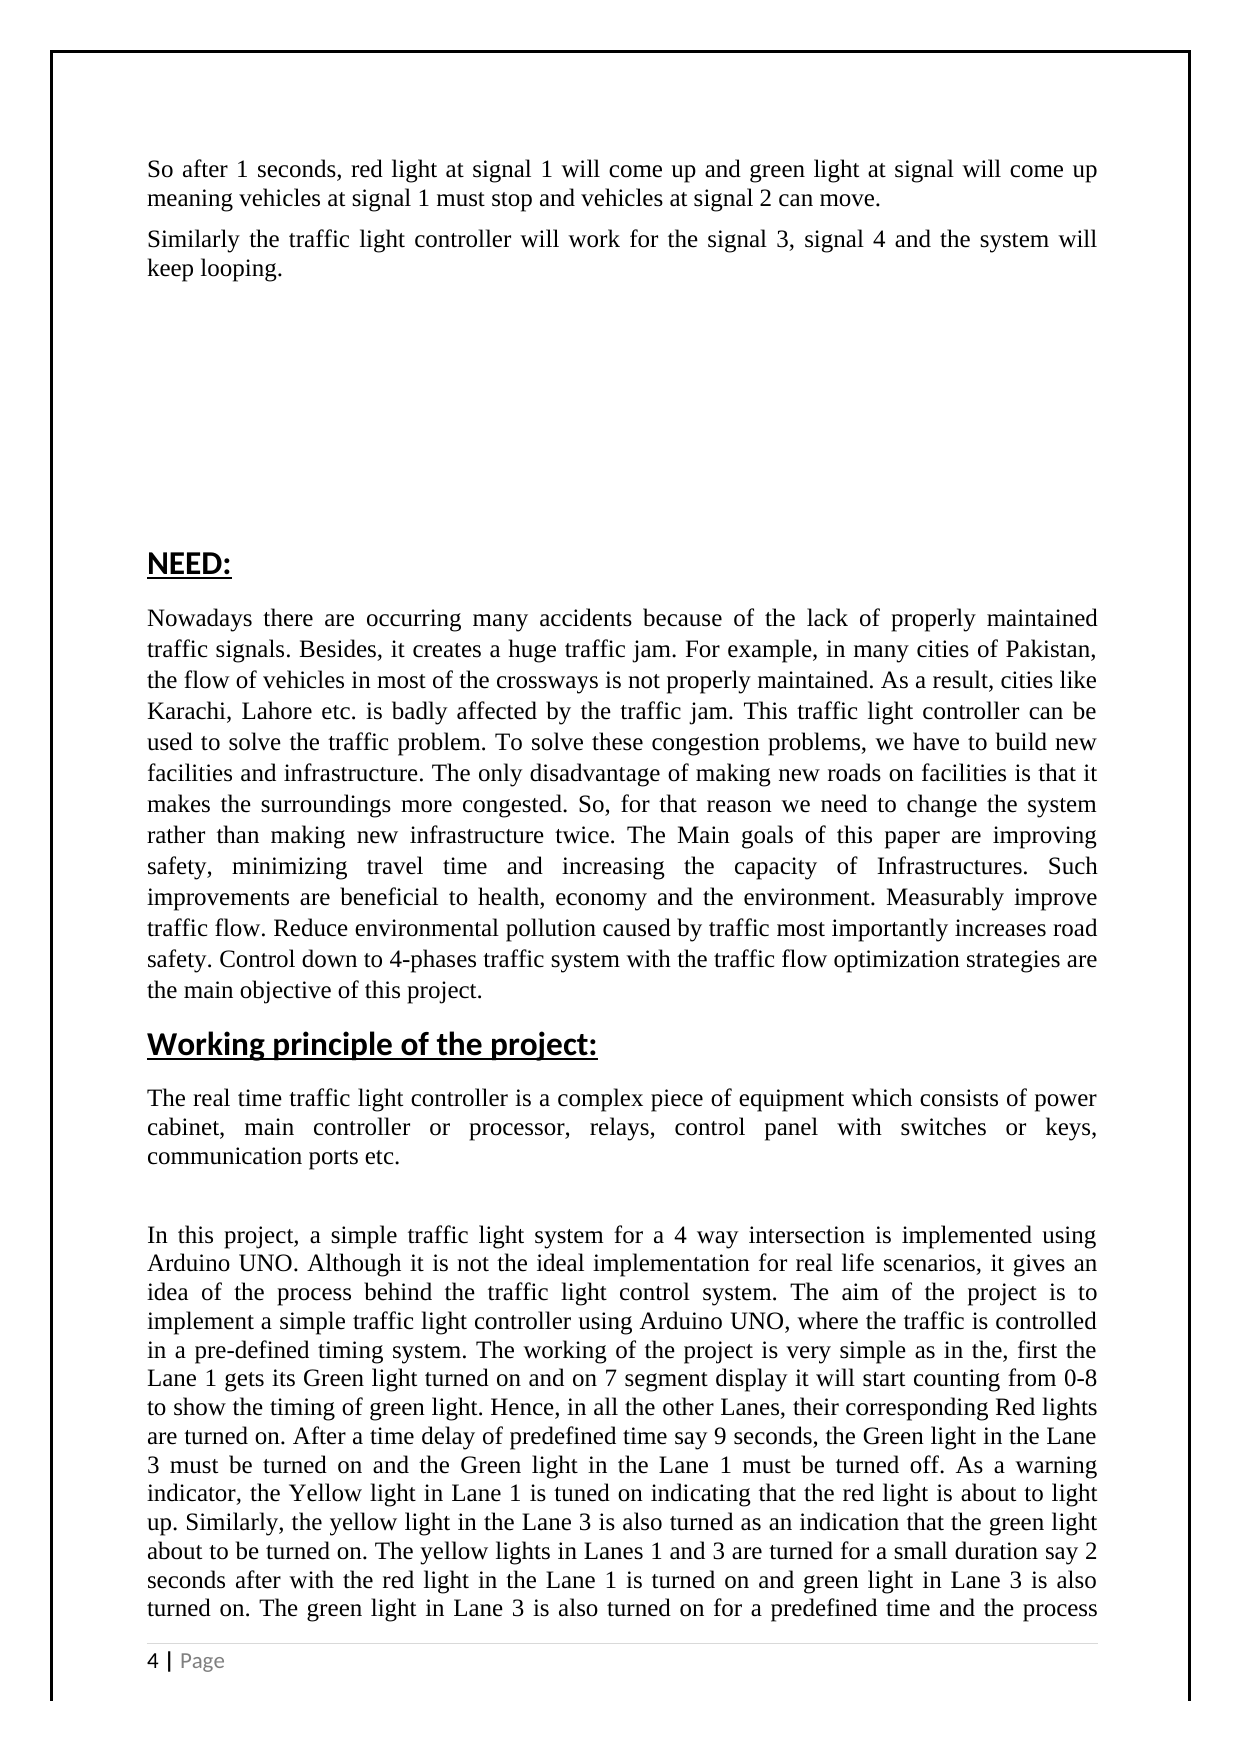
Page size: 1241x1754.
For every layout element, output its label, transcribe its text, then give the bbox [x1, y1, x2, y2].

text The real time traffic light controller is a complex piece of equipment which consists of power cabinet, main controller or processor, relays, control panel with switches or keys, communication ports etc. [147, 1083, 1098, 1170]
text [147, 1220, 1098, 1622]
text So after 1 seconds, red light at signal 1 will come up and green light at signal will come up meaning vehicles at signal 1 must stop and vehicles at signal 2 can move. [147, 154, 1098, 212]
text Similarly the traffic light controller will work for the signal 3, signal 4 and the system will keep looping. [147, 224, 1098, 282]
text Nowadays there are occurring many accidents because of the lack of properly maintained traffic signals. Besides, it creates a huge traffic jam. For example, in many cities of Pakistan, the flow of vehicles in most of the crossways is not properly maintained. As a result, cities like Karachi, Lahore etc. is badly affected by the traffic jam. This traffic light controller can be used to solve the traffic problem. To solve these congestion problems, we have to build new facilities and infrastructure. The only disadvantage of making new roads on facilities is that it makes the surroundings more congested. So, for that reason we need to change the system rather than making new infrastructure twice. The Main goals of this paper are improving safety, minimizing travel time and increasing the capacity of Infrastructures. Such improvements are beneficial to health, economy and the environment. Measurably improve traffic flow. Reduce environmental pollution caused by traffic most importantly increases road safety. Control down to 4-phases traffic system with the traffic flow optimization strategies are the main objective of this project. [147, 603, 1098, 1004]
text Working principle of the project: [147, 1023, 1098, 1063]
text NEED: [147, 542, 1098, 583]
